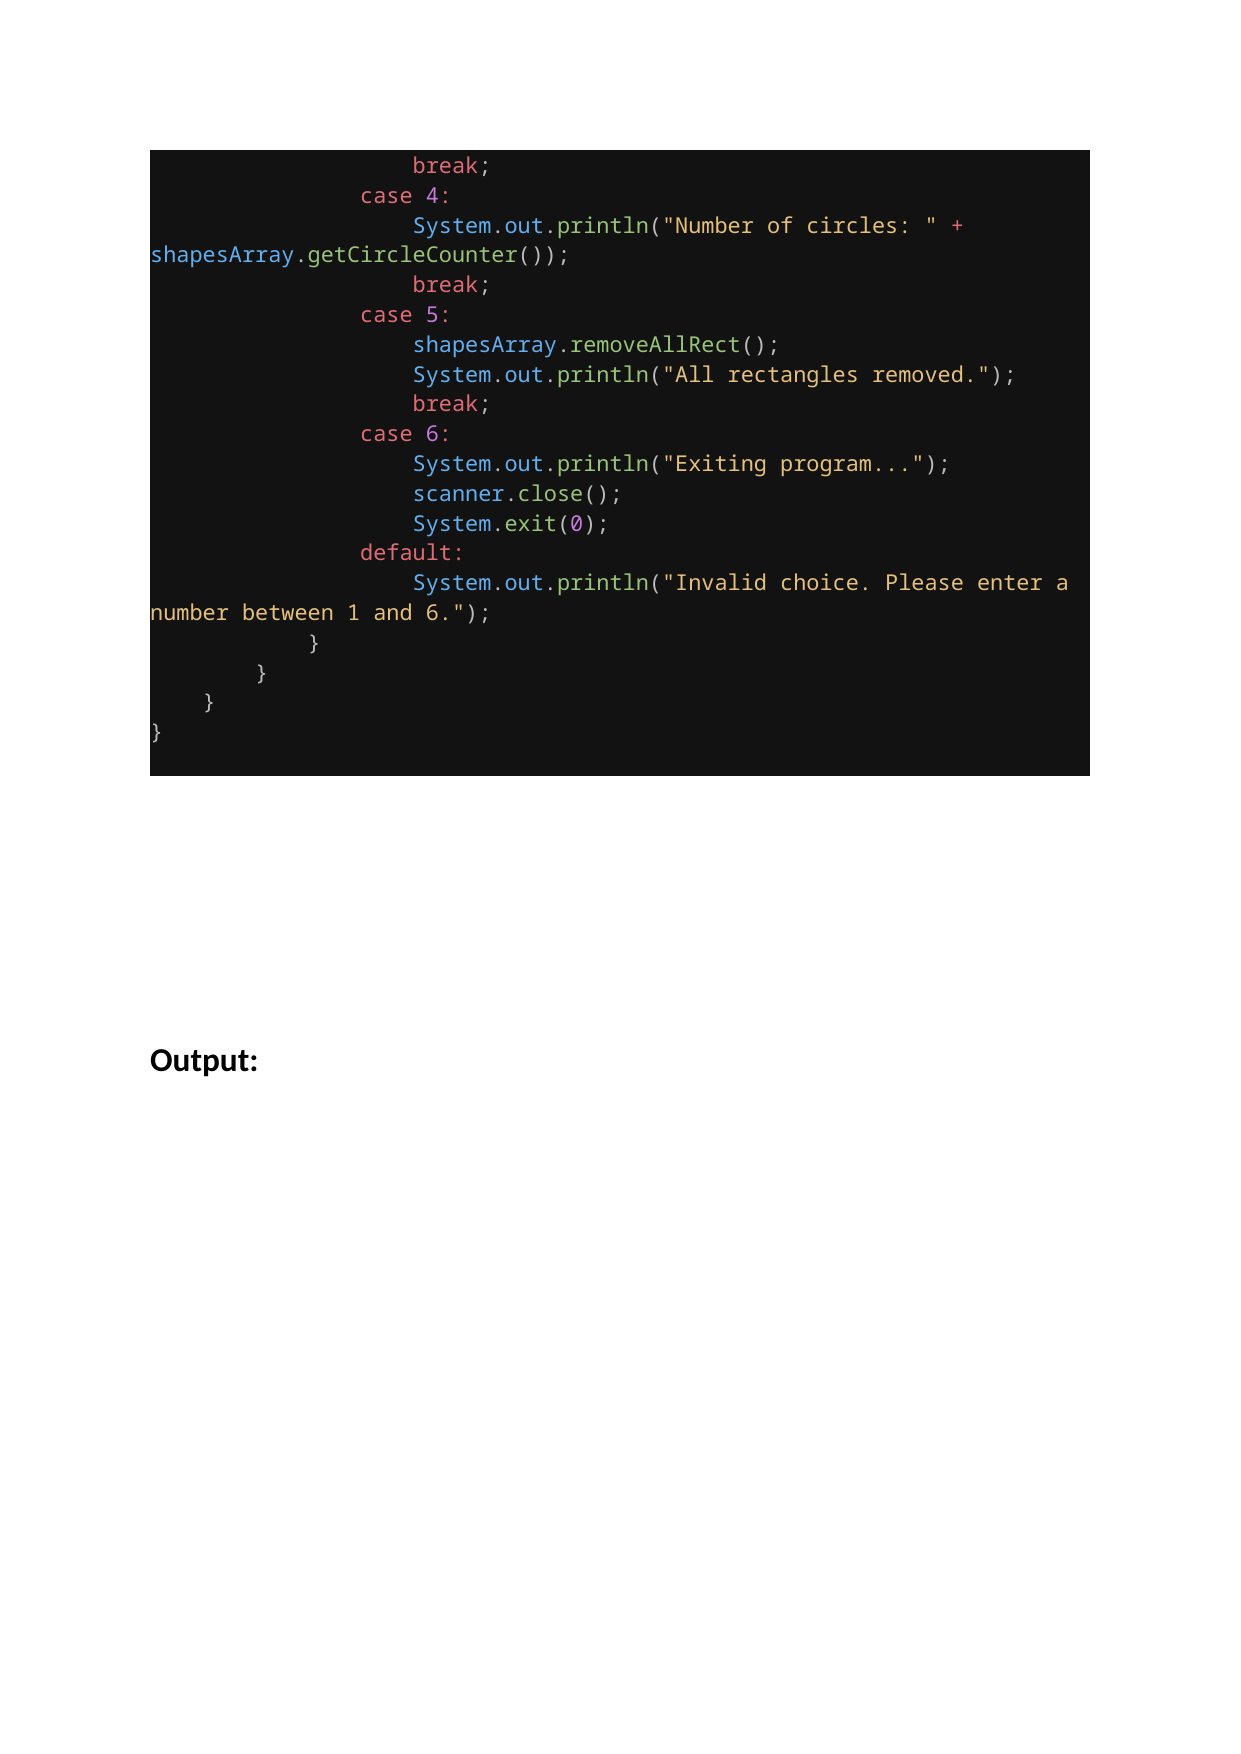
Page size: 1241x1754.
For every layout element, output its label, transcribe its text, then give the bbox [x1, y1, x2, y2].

text break; [150, 269, 1090, 299]
text System.out.println("Exiting program..."); [150, 448, 1090, 478]
text } [150, 686, 1090, 716]
text } [150, 627, 1090, 656]
text System.exit(0); [150, 507, 1090, 537]
text case 4: [150, 180, 1090, 209]
text case 5: [150, 299, 1090, 329]
text case 6: [150, 418, 1090, 448]
text System.out.println("Number of circles: " + shapesArray.getCircleCounter()); [150, 209, 1090, 269]
text } [150, 716, 1090, 746]
text Output: [150, 1039, 1090, 1080]
text scanner.close(); [150, 478, 1090, 507]
text break; [150, 388, 1090, 418]
text System.out.println("Invalid choice. Please enter a number between 1 and 6."); [150, 567, 1090, 627]
text default: [150, 537, 1090, 567]
text } [150, 656, 1090, 686]
text System.out.println("All rectangles removed."); [150, 358, 1090, 388]
text break; [150, 150, 1090, 180]
text shapesArray.removeAllRect(); [150, 329, 1090, 358]
